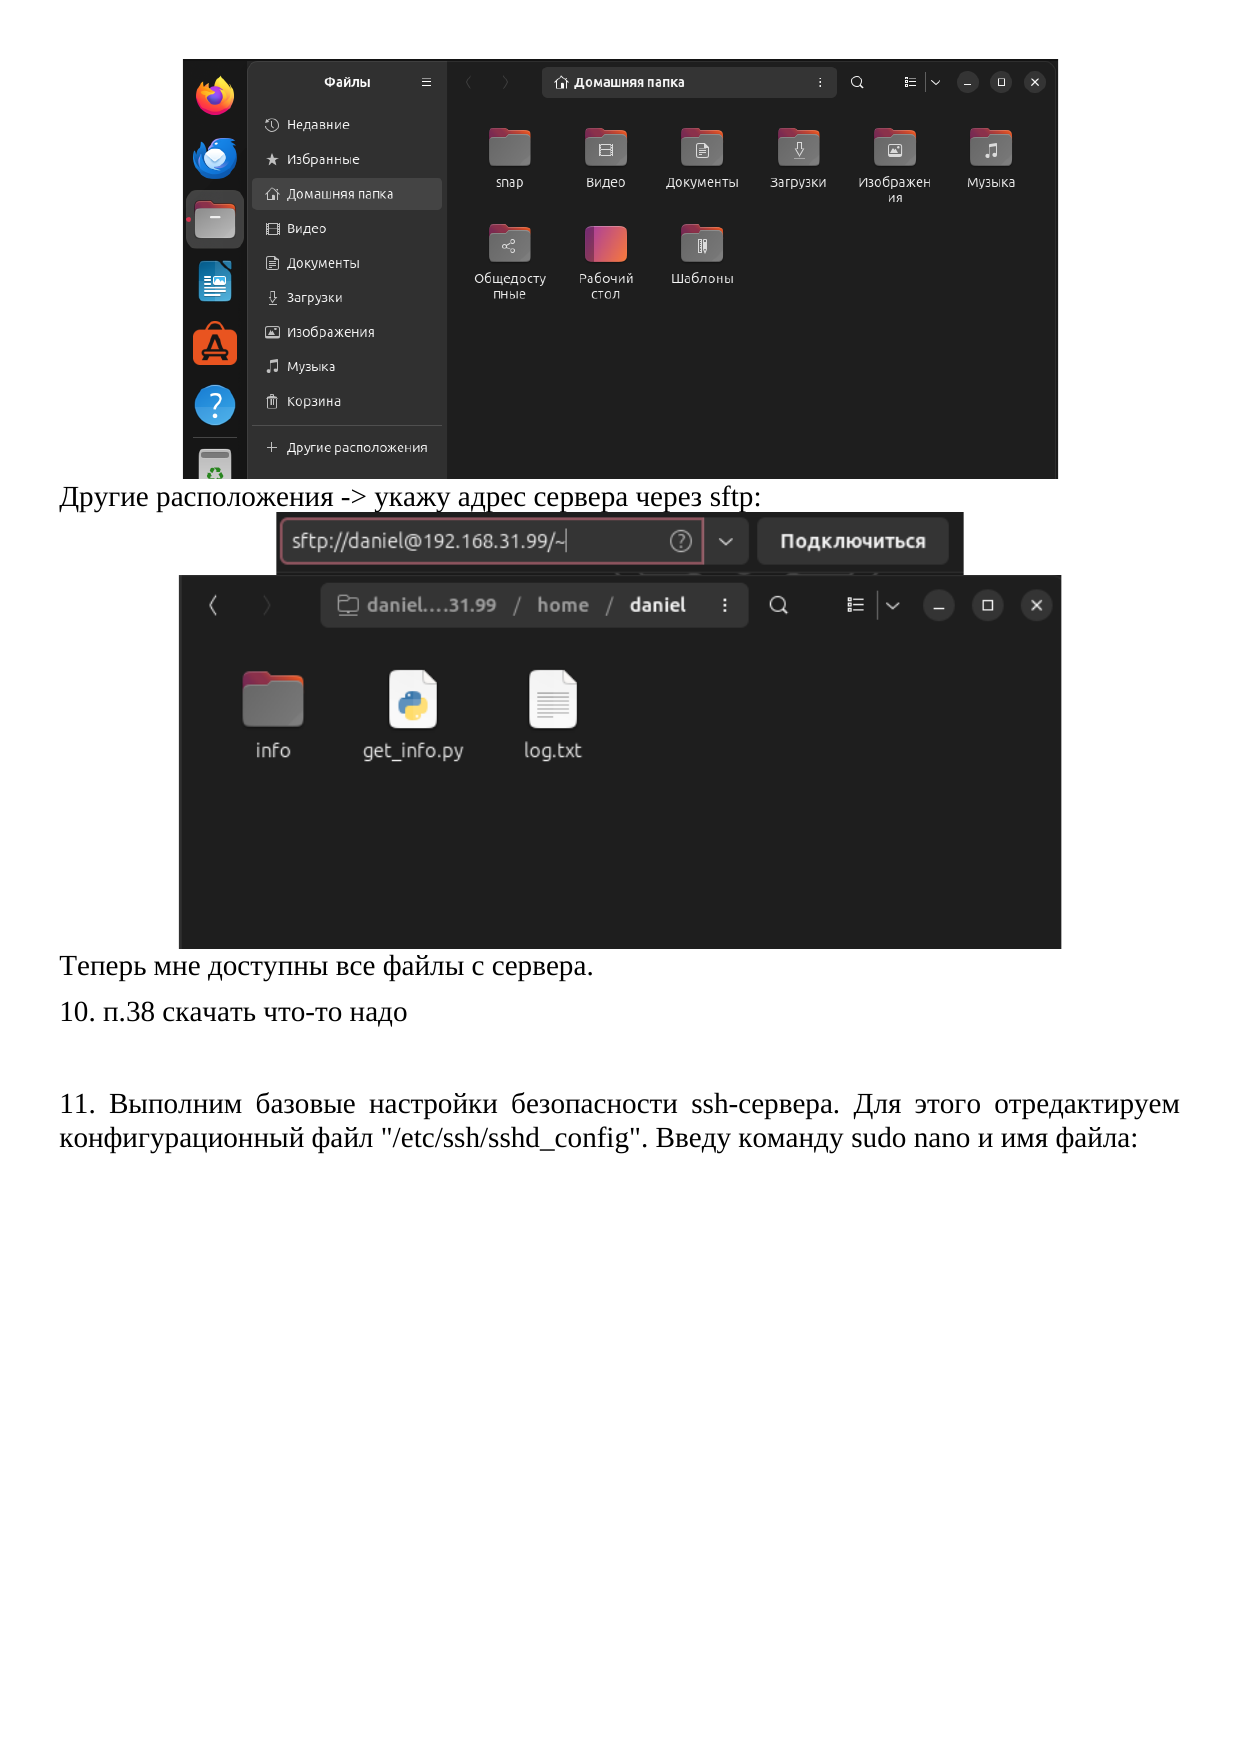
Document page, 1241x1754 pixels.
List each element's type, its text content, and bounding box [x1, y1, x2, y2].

text 11. Выполним базовые настройки безопасности ssh-сервера. Для этого отредактируем конфигурационный файл "/etc/ssh/sshd_config". Введу команду sudo nano и имя файла: [59, 1087, 1181, 1154]
text Другие расположения -> укажу адрес сервера через sftp: [59, 479, 1181, 513]
picture [178, 512, 1062, 949]
text Теперь мне доступны все файлы с сервера. [59, 948, 1181, 982]
picture [182, 59, 1059, 479]
text 10. п.38 скачать что-то надо [59, 994, 1181, 1028]
